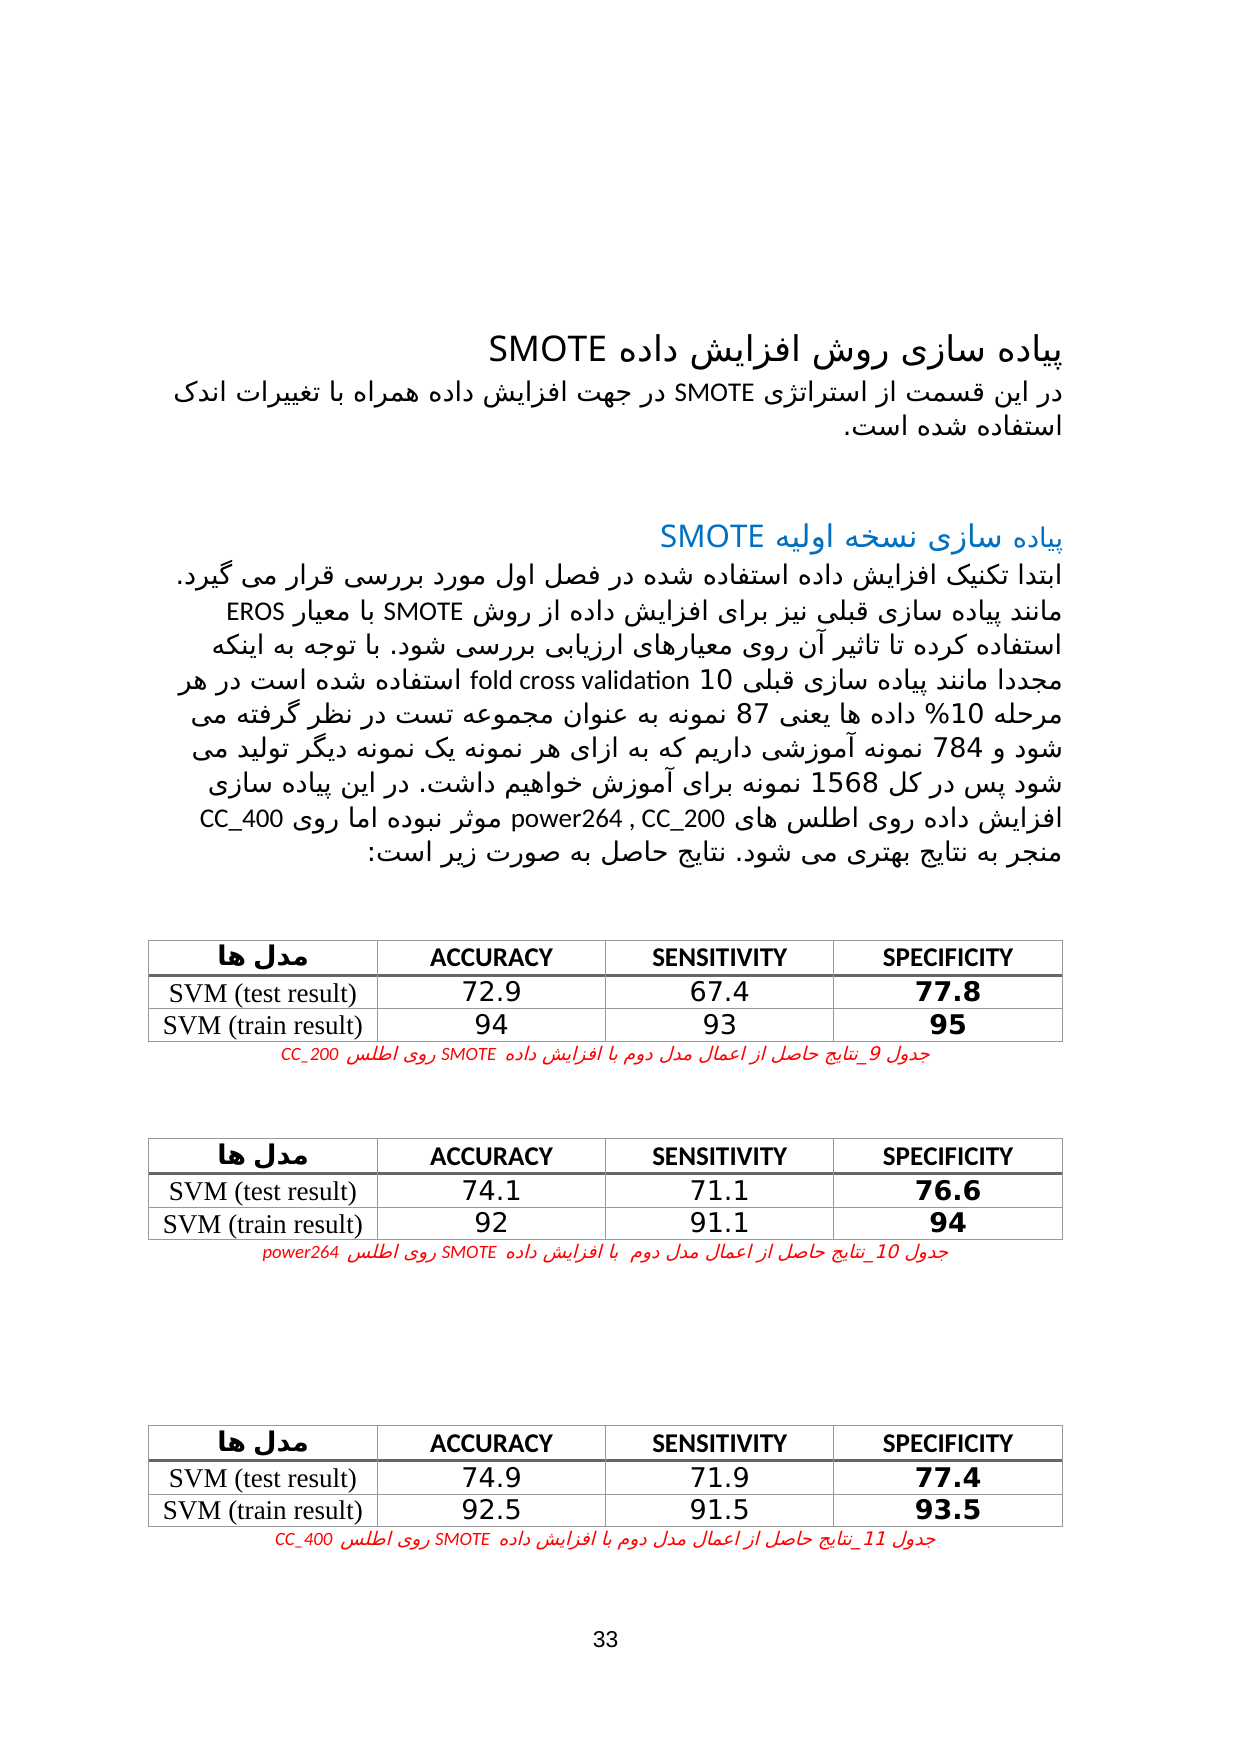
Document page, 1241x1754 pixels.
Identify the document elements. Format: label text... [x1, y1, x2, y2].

table_header SENSITIVITY [606, 1139, 833, 1172]
table_cell 93.5 [834, 1495, 1062, 1526]
table_cell 77.8 [834, 977, 1062, 1008]
table_header ACCURACY [378, 1426, 605, 1459]
table_header مدل ها [149, 1426, 377, 1459]
table_cell 71.1 [606, 1175, 833, 1207]
table_cell 93 [606, 1009, 833, 1041]
table_header SENSITIVITY [606, 941, 833, 973]
table_header مدل ها [149, 941, 377, 973]
table_cell SVM (train result) [149, 1495, 377, 1526]
table_cell 95 [834, 1009, 1062, 1041]
table_cell 91.5 [606, 1495, 833, 1526]
table_header مدل ها [149, 1139, 377, 1172]
table_cell 72.9 [378, 977, 605, 1008]
text در این قسمت از استراتژی SMOTE در جهت افزایش داده همراه با تغییرات اندک استفاده شده است. [148, 375, 1063, 442]
table_cell 92 [378, 1208, 605, 1239]
table_cell 67.4 [606, 977, 833, 1008]
table_cell SVM (train result) [149, 1208, 377, 1239]
text جدول 11_نتایج حاصل از اعمال مدل دوم با افزایش داده SMOTE روی اطلس CC_400 [148, 1527, 1063, 1550]
table_cell 92.5 [378, 1495, 605, 1526]
table_header SPECIFICITY [834, 1139, 1062, 1172]
table_cell 74.9 [378, 1462, 605, 1493]
table_cell SVM (test result) [149, 977, 377, 1008]
table_cell 94 [378, 1009, 605, 1041]
text جدول 10_نتایج حاصل از اعمال مدل دوم با افزایش داده SMOTE روی اطلس power264 [148, 1240, 1063, 1263]
text جدول 9_نتایج حاصل از اعمال مدل دوم با افزایش داده SMOTE روی اطلس CC_200 [148, 1042, 1063, 1065]
table_cell 74.1 [378, 1175, 605, 1207]
subtitle پیاده سازی روش افزایش داده SMOTE [148, 323, 1063, 371]
table_header ACCURACY [378, 1139, 605, 1172]
table_header SPECIFICITY [834, 1426, 1062, 1459]
table_cell 71.9 [606, 1462, 833, 1493]
table_cell 76.6 [834, 1175, 1062, 1207]
table_cell SVM (test result) [149, 1462, 377, 1493]
table_cell SVM (train result) [149, 1009, 377, 1041]
text ابتدا تکنیک افزایش داده استفاده شده در فصل اول مورد بررسی قرار می گیرد. مانند پیاده سازی قبلی نیز برای افزایش داده از روش SMOTE با معیار EROS استفاده کرده تا تاثیر آن روی معیارهای ارزیابی بررسی شود. با توجه به اینکه مجددا مانند پیاده سازی قبلی 10 fold cross validation استفاده شده است در هر مرحله 10% داده ها یعنی 87 نمونه به عنوان مجموعه تست در نظر گرفته می شود و 784 نمونه آموزشی داریم که به ازای هر نمونه یک نمونه دیگر تولید می شود پس در کل 1568 نمونه برای آموزش خواهیم داشت. در این پیاده سازی افزایش داده روی اطلس های power264 , CC_200 موثر نبوده اما روی CC_400 منجر به نتایج بهتری می شود. نتایج حاصل به صورت زیر است: [148, 559, 1063, 868]
table_cell 94 [834, 1208, 1062, 1239]
table_cell 91.1 [606, 1208, 833, 1239]
subtitle پیاده سازی نسخه اولیه SMOTE [148, 514, 1063, 556]
table_header SPECIFICITY [834, 941, 1062, 973]
table_cell 77.4 [834, 1462, 1062, 1493]
table_cell SVM (test result) [149, 1175, 377, 1207]
table_header ACCURACY [378, 941, 605, 973]
table_header SENSITIVITY [606, 1426, 833, 1459]
